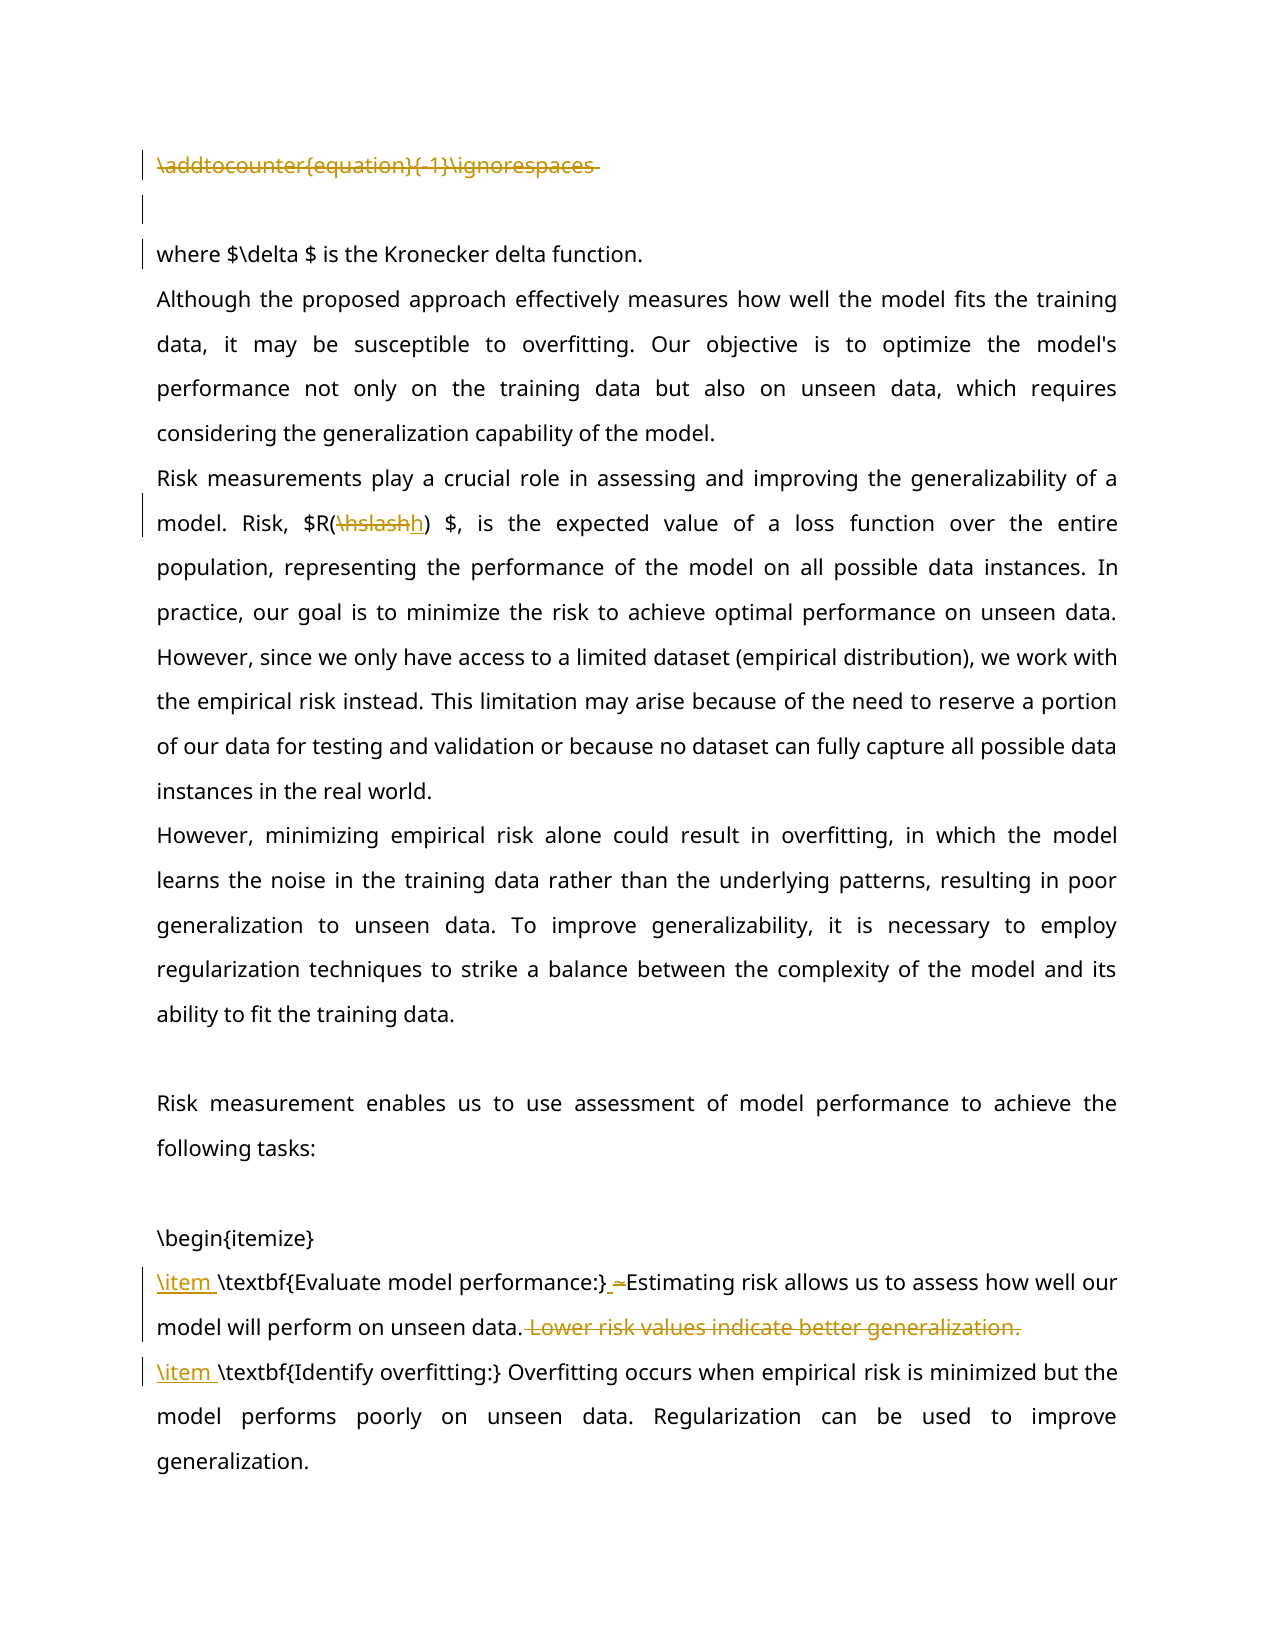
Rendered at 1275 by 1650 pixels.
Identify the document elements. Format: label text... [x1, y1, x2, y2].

text Risk measurement enables us to use assessment of model performance to achieve the following tasks: [156, 1088, 1118, 1163]
text Risk measurements play a crucial role in assessing and improving the generalizability of a model. Risk, $R() $, is the expected value of a loss function over the entire population, representing the performance of the model on all possible data instances. In practice, our goal is to minimize the risk to achieve optimal performance on unseen data. However, since we only have access to a limited dataset (empirical distribution), we work with the empirical risk instead. This limitation may arise because of the need to reserve a portion of our data for testing and validation or because no dataset can fully capture all possible data instances in the real world. [156, 463, 1118, 805]
text \begin{itemize} [156, 1222, 1118, 1252]
text \textbf{Identify overfitting:} Overfitting occurs when empirical risk is minimized but the model performs poorly on unseen data. Regularization can be used to improve generalization. [156, 1357, 1118, 1476]
text where $\delta $ is the Kronecker delta function. [156, 239, 1118, 269]
text Although the proposed approach effectively measures how well the model fits the training data, it may be susceptible to overfitting. Our objective is to optimize the model's performance not only on the training data but also on unseen data, which requires considering the generalization capability of the model. [156, 284, 1118, 448]
text However, minimizing empirical risk alone could result in overfitting, in which the model learns the noise in the training data rather than the underlying patterns, resulting in poor generalization to unseen data. To improve generalizability, it is necessary to employ regularization techniques to strike a balance between the complexity of the model and its ability to fit the training data. [156, 820, 1118, 1029]
text \textbf{Evaluate model performance:}Estimating risk allows us to assess how well our model will perform on unseen data. [156, 1267, 1118, 1342]
